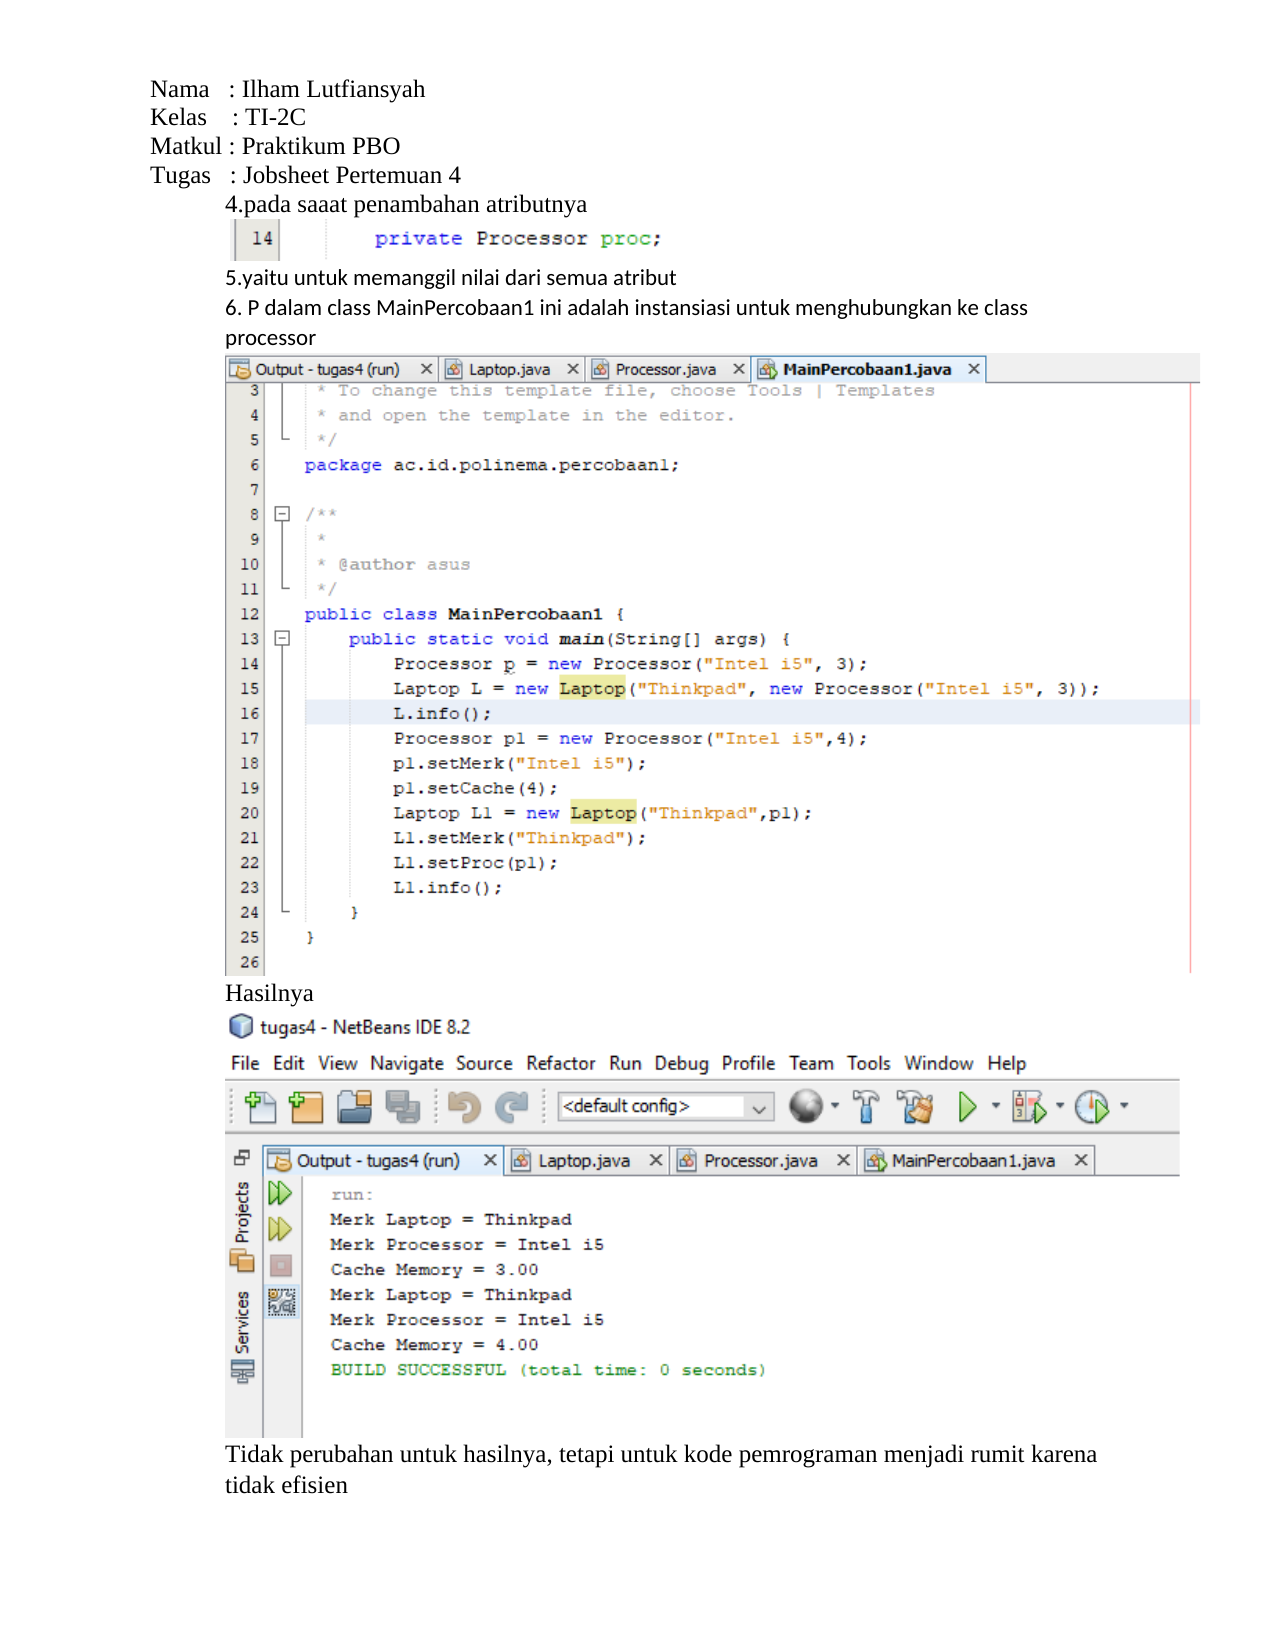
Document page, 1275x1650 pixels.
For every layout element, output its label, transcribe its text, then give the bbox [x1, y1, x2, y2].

list Tidak perubahan untuk hasilnya, tetapi untuk kode pemrograman menjadi rumit karena tidak efisien [225, 1439, 1125, 1499]
picture [230, 219, 688, 261]
list 6. P dalam class MainPercobaan1 ini adalah instansiasi untuk menghubungkan ke class processor [225, 293, 1125, 351]
list Hasilnya [225, 978, 1125, 1007]
picture [225, 353, 1200, 976]
list 4.pada saaat penambahan atributnya [225, 189, 1125, 217]
list 5.yaitu untuk memanggil nilai dari semua atribut [225, 263, 1125, 291]
picture [225, 1009, 1180, 1438]
